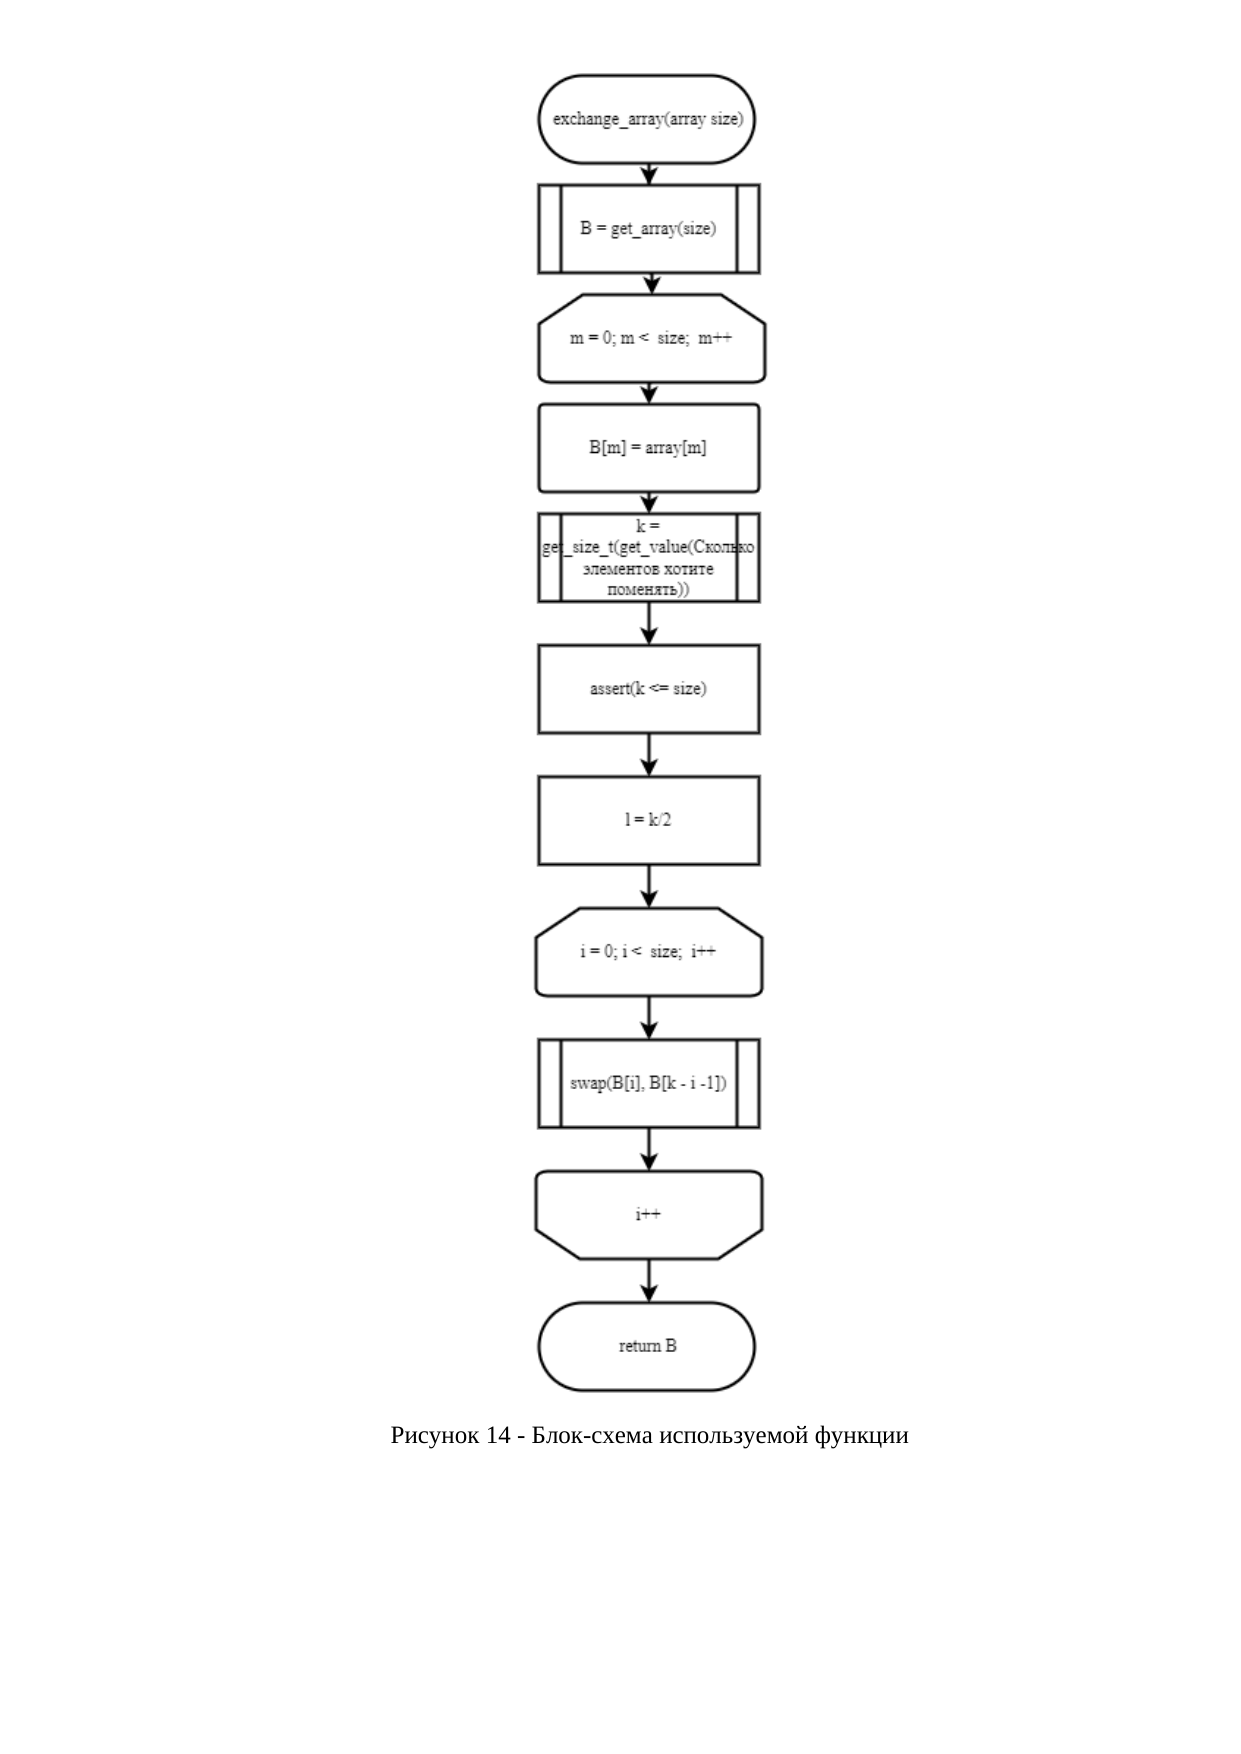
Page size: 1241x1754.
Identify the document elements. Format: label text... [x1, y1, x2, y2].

picture [518, 59, 782, 1406]
